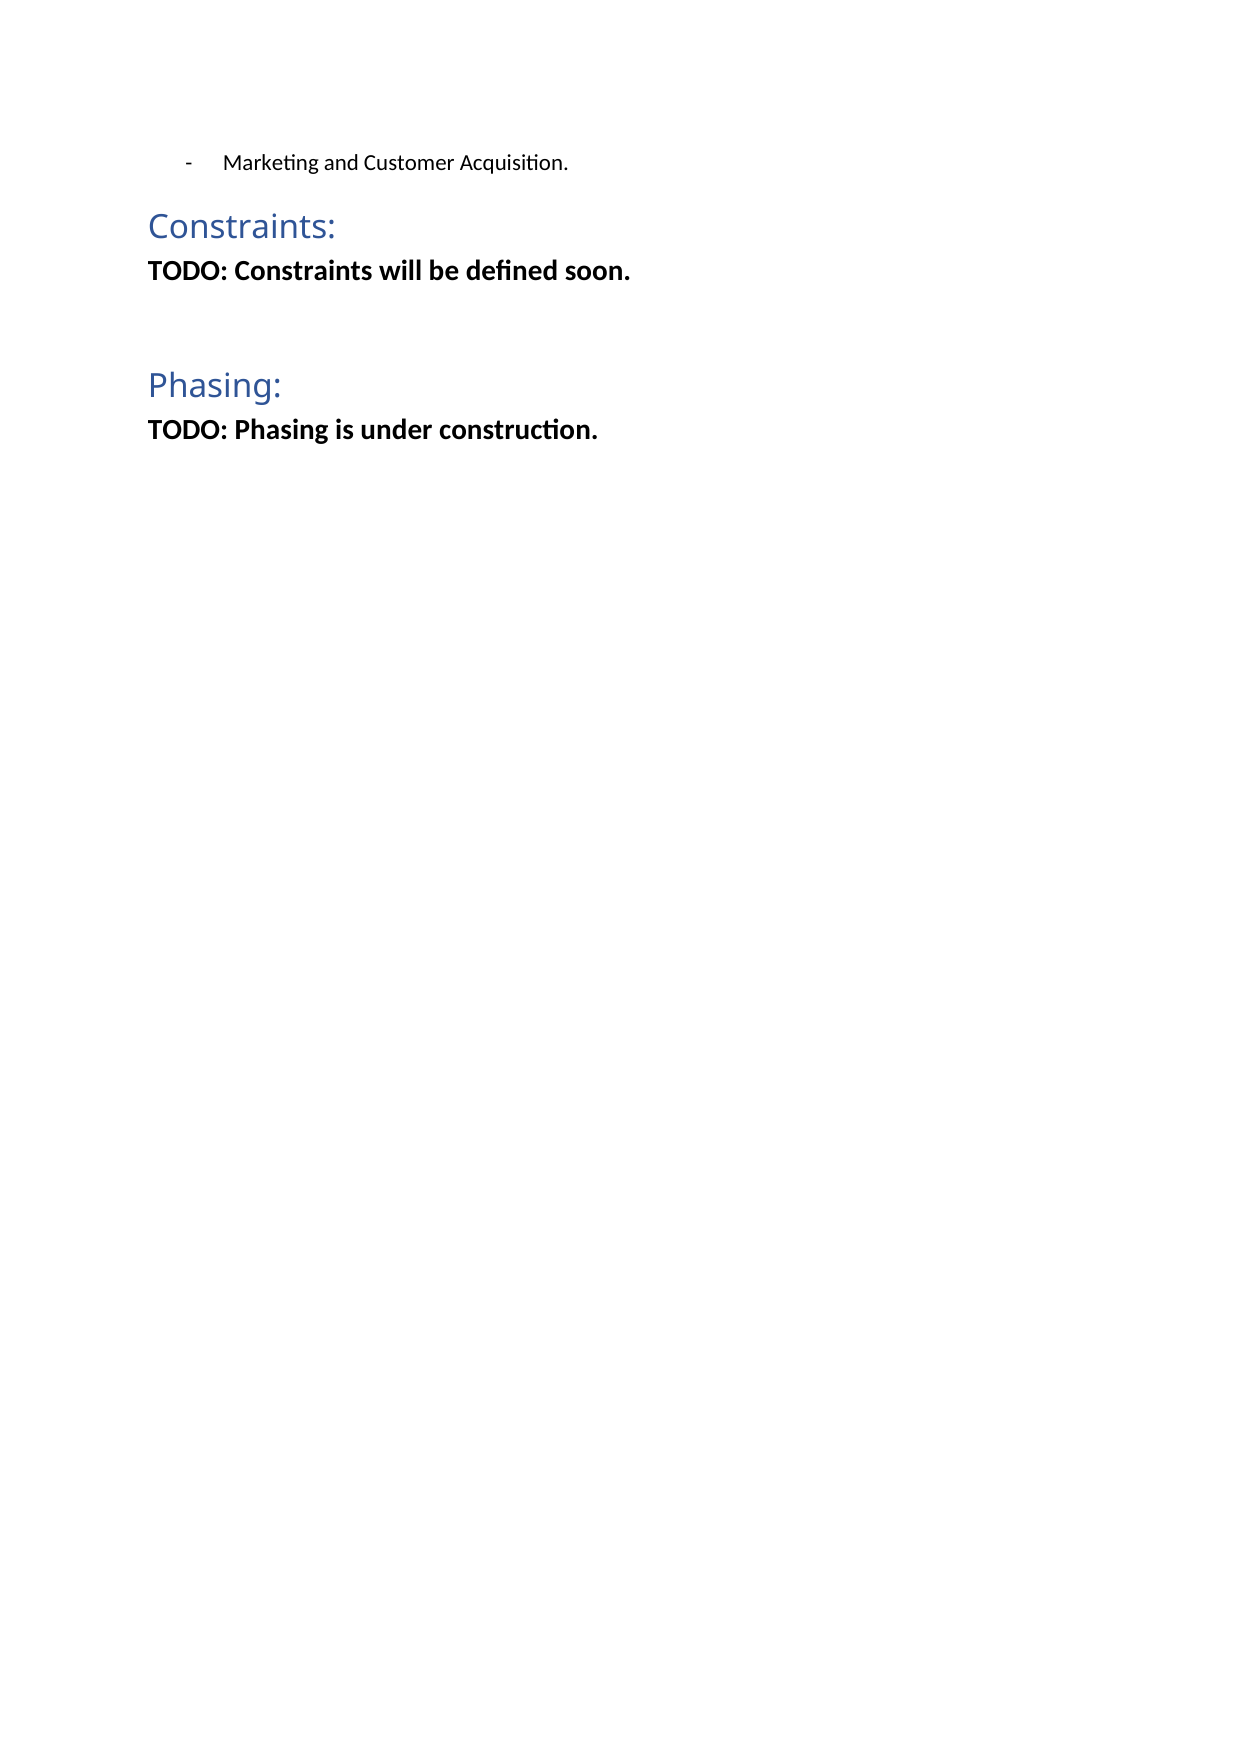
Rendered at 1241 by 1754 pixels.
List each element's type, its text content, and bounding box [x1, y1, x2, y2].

subtitle Phasing: [148, 362, 1093, 407]
subtitle Constraints: [148, 203, 1093, 248]
list Marketing and Customer Acquisition. [185, 148, 1093, 176]
text TODO: Phasing is under construction. [148, 411, 1093, 447]
text TODO: Constraints will be defined soon. [148, 252, 1093, 287]
